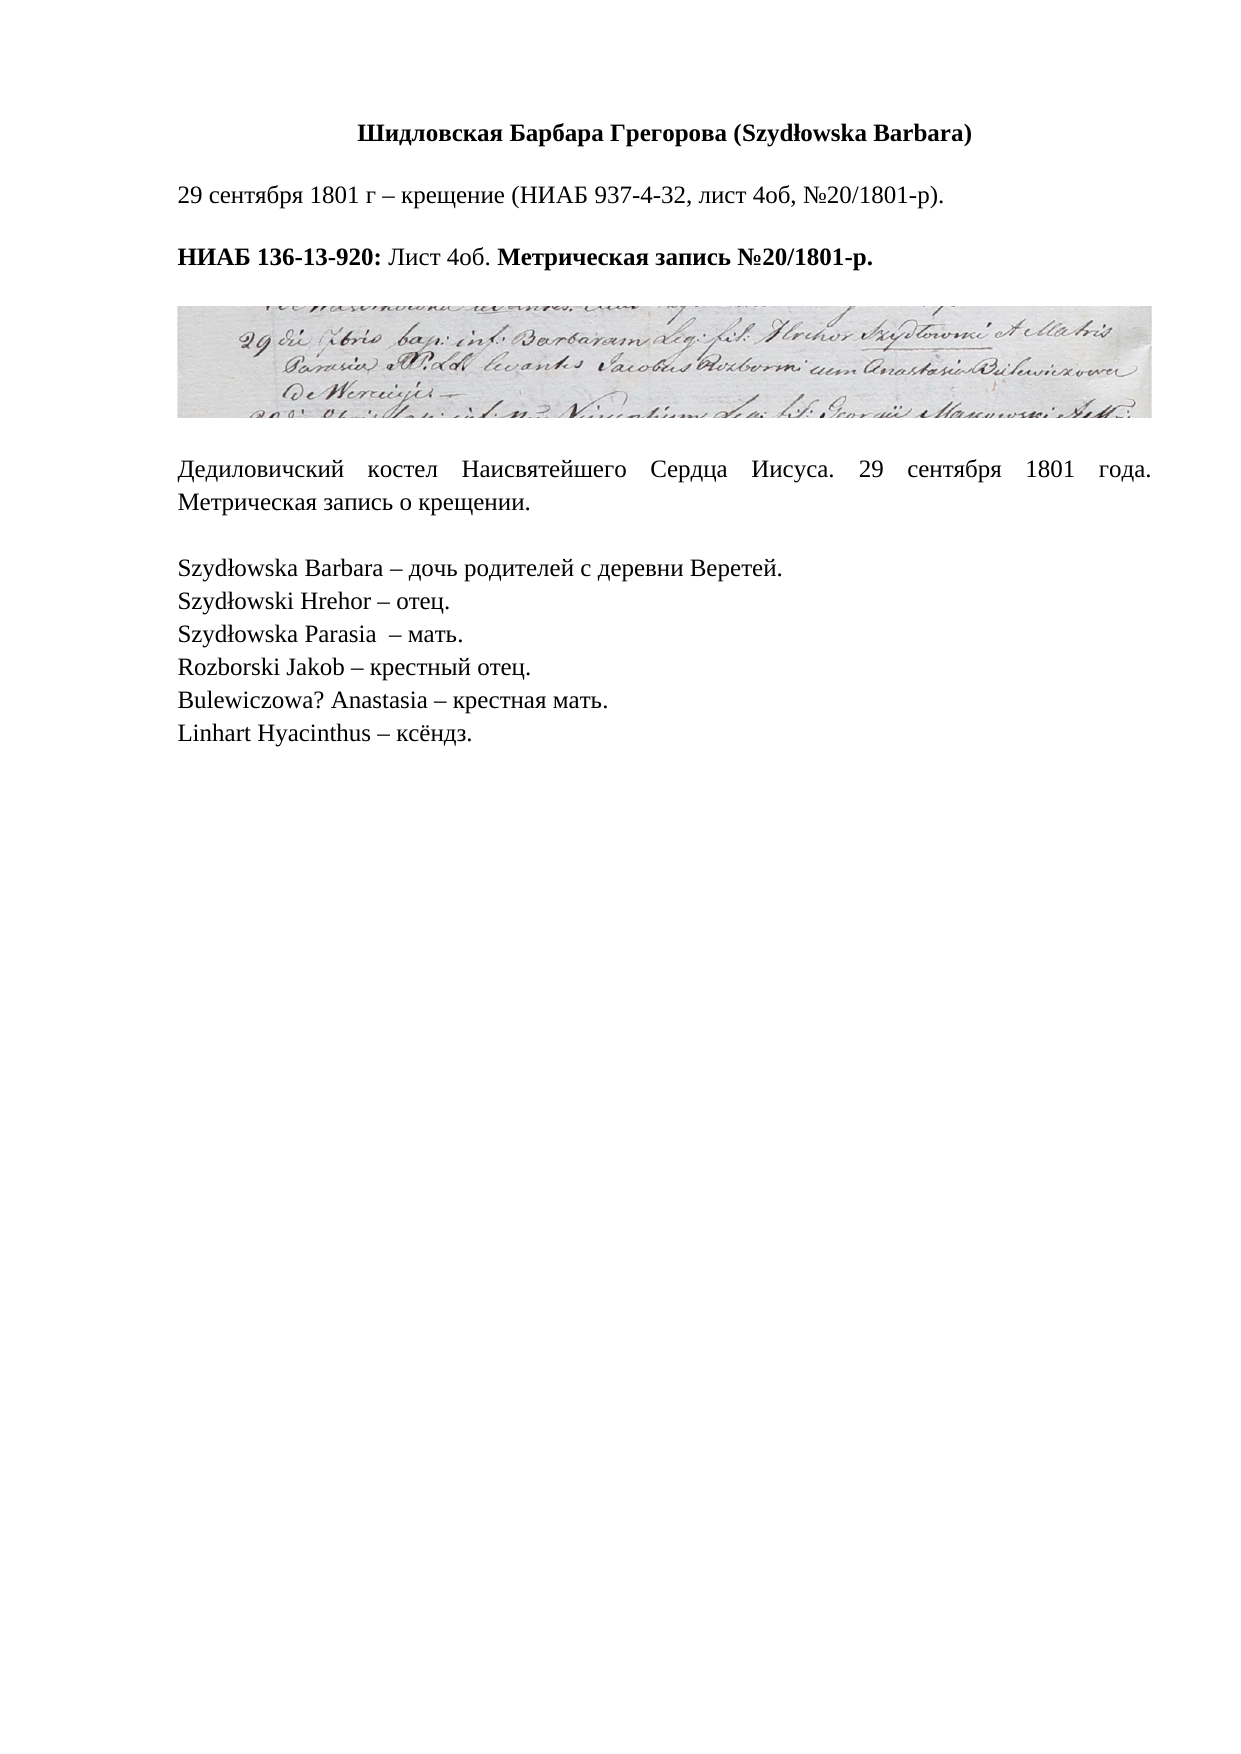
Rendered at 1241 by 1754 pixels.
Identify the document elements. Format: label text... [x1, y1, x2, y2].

text Bulewiczowa? Anastasia – крестная мать. [177, 686, 1152, 714]
text НИАБ 136-13-920: Лист 4об. Метрическая запись №20/1801-р. [177, 242, 1152, 271]
text Rozborski Jakob – крестный отец. [177, 652, 1152, 681]
text Шидловская Барбара Грегорова (Szydłowska Barbara) [177, 118, 1152, 147]
text Szydłowska Parasia – мать. [177, 619, 1152, 648]
text Linhart Hyacinthus – ксёндз. [177, 718, 1152, 747]
text 29 сентября 1801 г – крещение (НИАБ 937-4-32, лист 4об, №20/1801-р). [177, 180, 1152, 209]
picture [177, 306, 1152, 418]
text Дедиловичский костел Наисвятейшего Сердца Иисуса. 29 сентября 1801 года. Метрическая запись о крещении. [177, 454, 1152, 516]
text Szydłowski Hrehor – отец. [177, 586, 1152, 615]
text Szydłowska Barbara – дочь родителей с деревни Веретей. [177, 553, 1152, 582]
